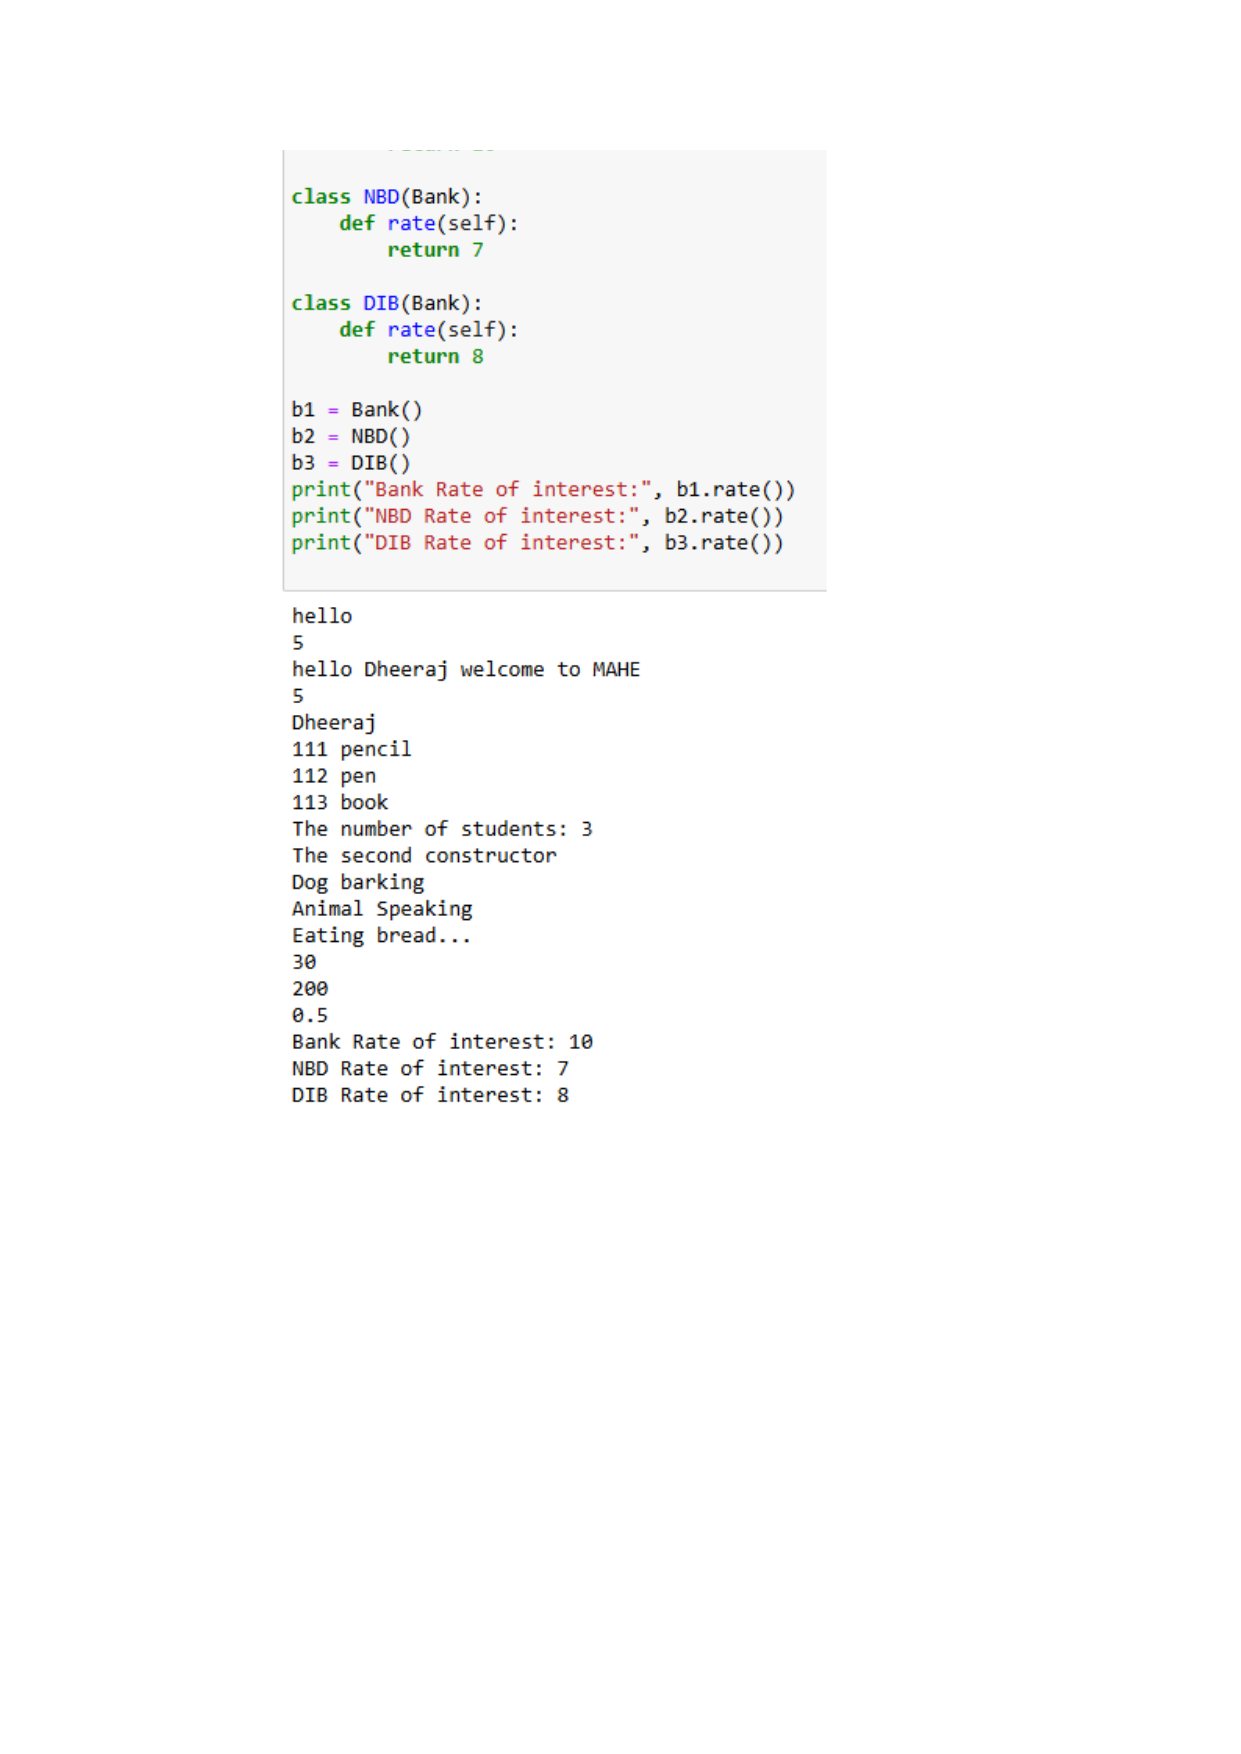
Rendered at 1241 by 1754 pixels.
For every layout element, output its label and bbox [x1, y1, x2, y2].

picture [150, 150, 827, 1110]
